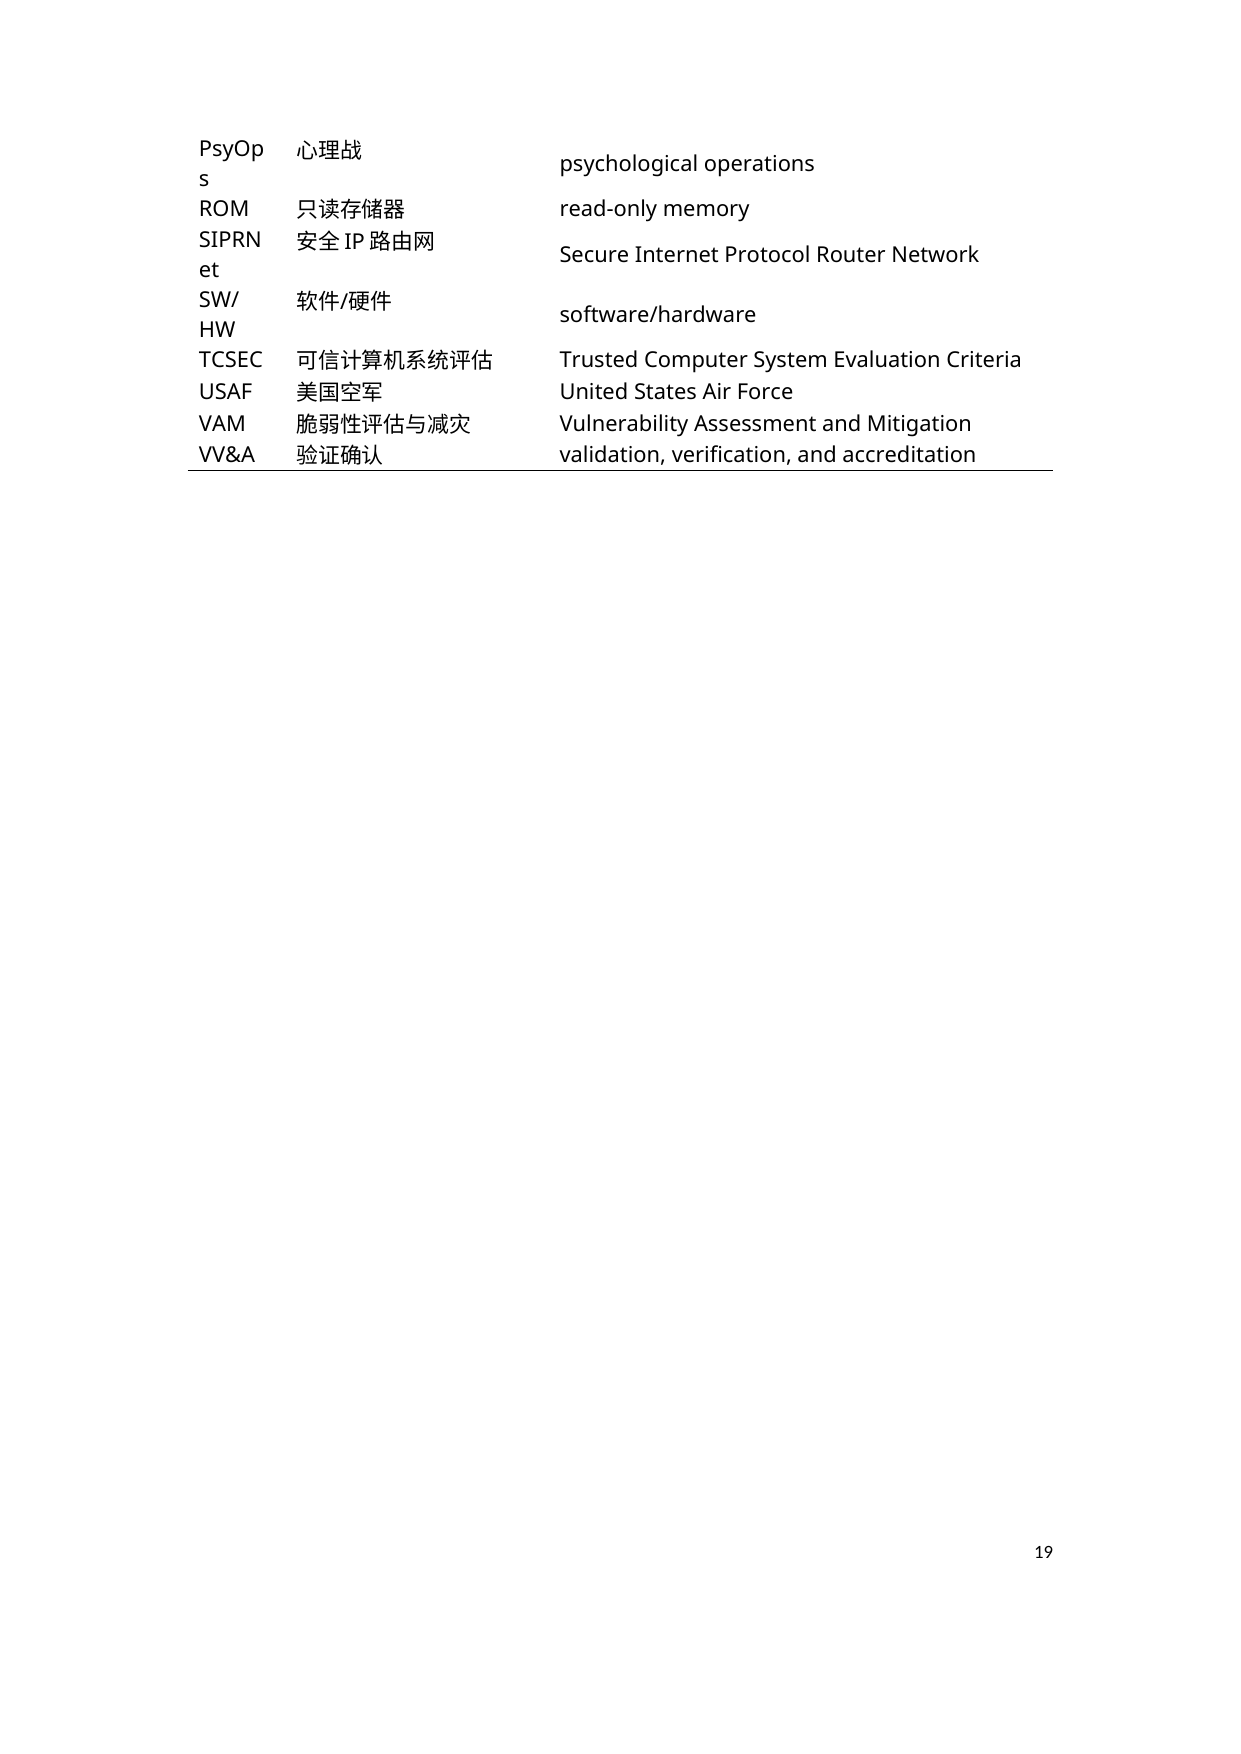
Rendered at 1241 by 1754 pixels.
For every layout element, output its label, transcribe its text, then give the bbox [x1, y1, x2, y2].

table_cell TCSEC [188, 343, 285, 375]
table_cell 安全IP路由网 [285, 224, 515, 284]
table_cell 心理战 [285, 133, 515, 192]
table_cell 脆弱性评估与减灾 [285, 407, 515, 438]
table_cell VAM [188, 407, 285, 438]
table_cell validation, verification, and accreditation [515, 438, 1053, 470]
table_cell United States Air Force [515, 375, 1053, 407]
table_cell PsyOps [188, 133, 285, 192]
table_cell 软件/硬件 [285, 284, 515, 343]
table_cell SW/HW [188, 284, 285, 343]
table_cell VV&A [188, 438, 285, 470]
table_cell 可信计算机系统评估 [285, 343, 515, 375]
table_cell read-only memory [515, 193, 1053, 224]
table_cell SIPRNet [188, 224, 285, 284]
table_cell Secure Internet Protocol Router Network [515, 224, 1053, 284]
table_cell 只读存储器 [285, 193, 515, 224]
table_cell 美国空军 [285, 375, 515, 407]
table_cell Trusted Computer System Evaluation Criteria [515, 343, 1053, 375]
table_cell 验证确认 [285, 438, 515, 470]
table_cell software/hardware [515, 284, 1053, 343]
table_cell psychological operations [515, 133, 1053, 192]
table_cell Vulnerability Assessment and Mitigation [515, 407, 1053, 438]
table_cell ROM [188, 193, 285, 224]
table_cell USAF [188, 375, 285, 407]
